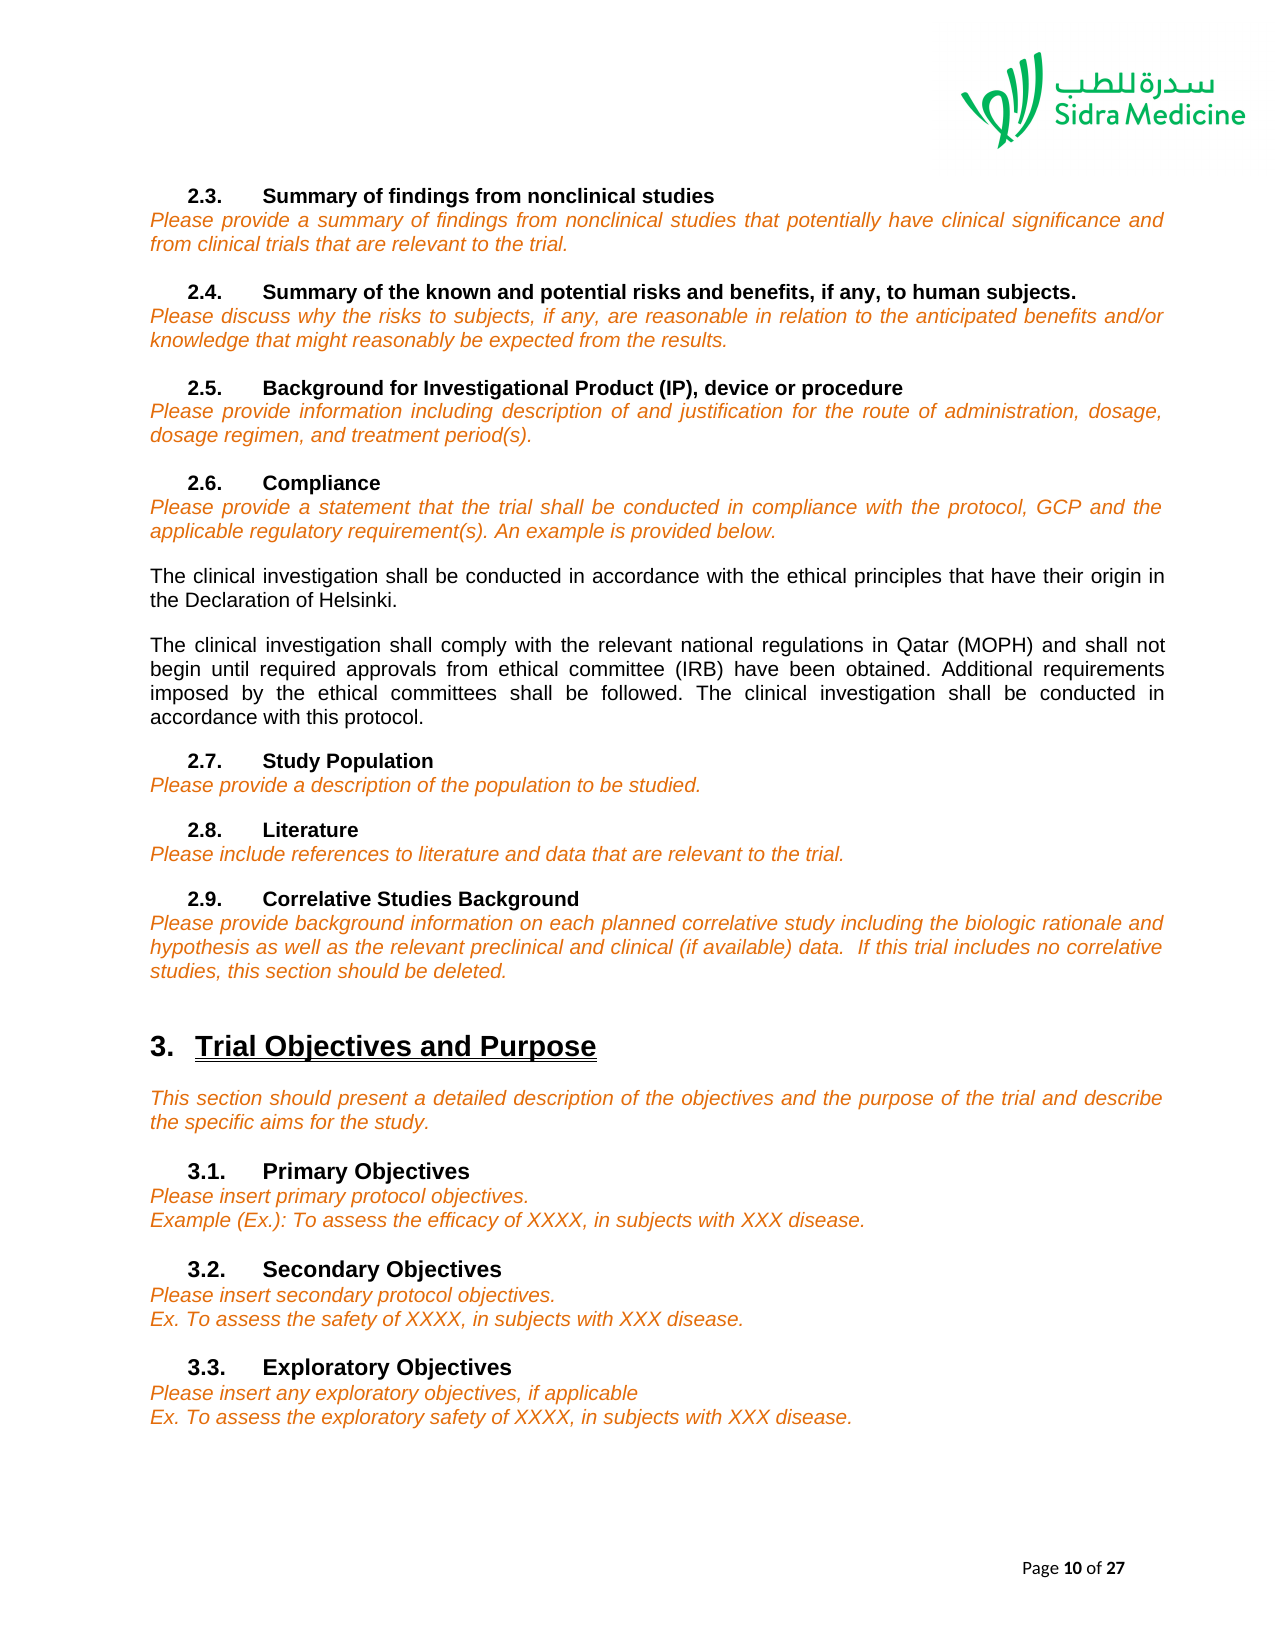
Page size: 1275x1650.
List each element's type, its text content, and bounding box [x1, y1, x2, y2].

text Please provide a description of the population to be studied. [150, 773, 1167, 797]
text Ex. To assess the safety of XXXX, in subjects with XXX disease. [150, 1306, 1167, 1330]
list Summary of the known and potential risks and benefits, if any, to human subjects. [187, 279, 1167, 303]
text The clinical investigation shall comply with the relevant national regulations in Qatar (MOPH) and shall not begin until required approvals from ethical committee (IRB) have been obtained. Additional requirements imposed by the ethical committees shall be followed. The clinical investigation shall be conducted in accordance with this protocol. [150, 633, 1167, 728]
text The clinical investigation shall be conducted in accordance with the ethical principles that have their origin in the Declaration of Helsinki. [150, 564, 1167, 612]
list Compliance [187, 471, 1167, 495]
list Summary of findings from nonclinical studies [187, 184, 1167, 208]
text Please include references to literature and data that are relevant to the trial. [150, 842, 1167, 866]
text Please provide a statement that the trial shall be conducted in compliance with the protocol, GCP and the applicable regulatory requirement(s). An example is provided below. [150, 495, 1167, 543]
list Trial Objectives and Purpose [150, 1029, 1167, 1063]
text Please insert secondary protocol objectives. [150, 1282, 1167, 1306]
list Secondary Objectives [187, 1256, 1167, 1282]
text Ex. To assess the exploratory safety of XXXX, in subjects with XXX disease. [150, 1404, 1167, 1428]
list Primary Objectives [187, 1158, 1167, 1184]
list Background for Investigational Product (IP), device or procedure [187, 375, 1167, 399]
text This section should present a detailed description of the objectives and the purpose of the trial and describe the specific aims for the study. [150, 1086, 1167, 1134]
text Please provide background information on each planned correlative study including the biologic rationale and hypothesis as well as the relevant preclinical and clinical (if available) data. If this trial includes no correlative studies, this section should be deleted. [150, 911, 1167, 983]
list Literature [187, 818, 1167, 842]
text Please insert primary protocol objectives. [150, 1184, 1167, 1208]
text Please provide a summary of findings from nonclinical studies that potentially have clinical significance and from clinical trials that are relevant to the trial. [150, 208, 1167, 256]
list Study Population [187, 749, 1167, 773]
list Exploratory Objectives [187, 1354, 1167, 1381]
text Please discuss why the risks to subjects, if any, are reasonable in relation to the anticipated benefits and/or knowledge that might reasonably be expected from the results. [150, 303, 1167, 351]
text Example (Ex.): To assess the efficacy of XXXX, in subjects with XXX disease. [150, 1208, 1167, 1232]
text Please insert any exploratory objectives, if applicable [150, 1381, 1167, 1404]
text Please provide information including description of and justification for the route of administration, dosage, dosage regimen, and treatment period(s). [150, 399, 1167, 447]
picture [931, 22, 1275, 176]
list Correlative Studies Background [187, 887, 1167, 911]
